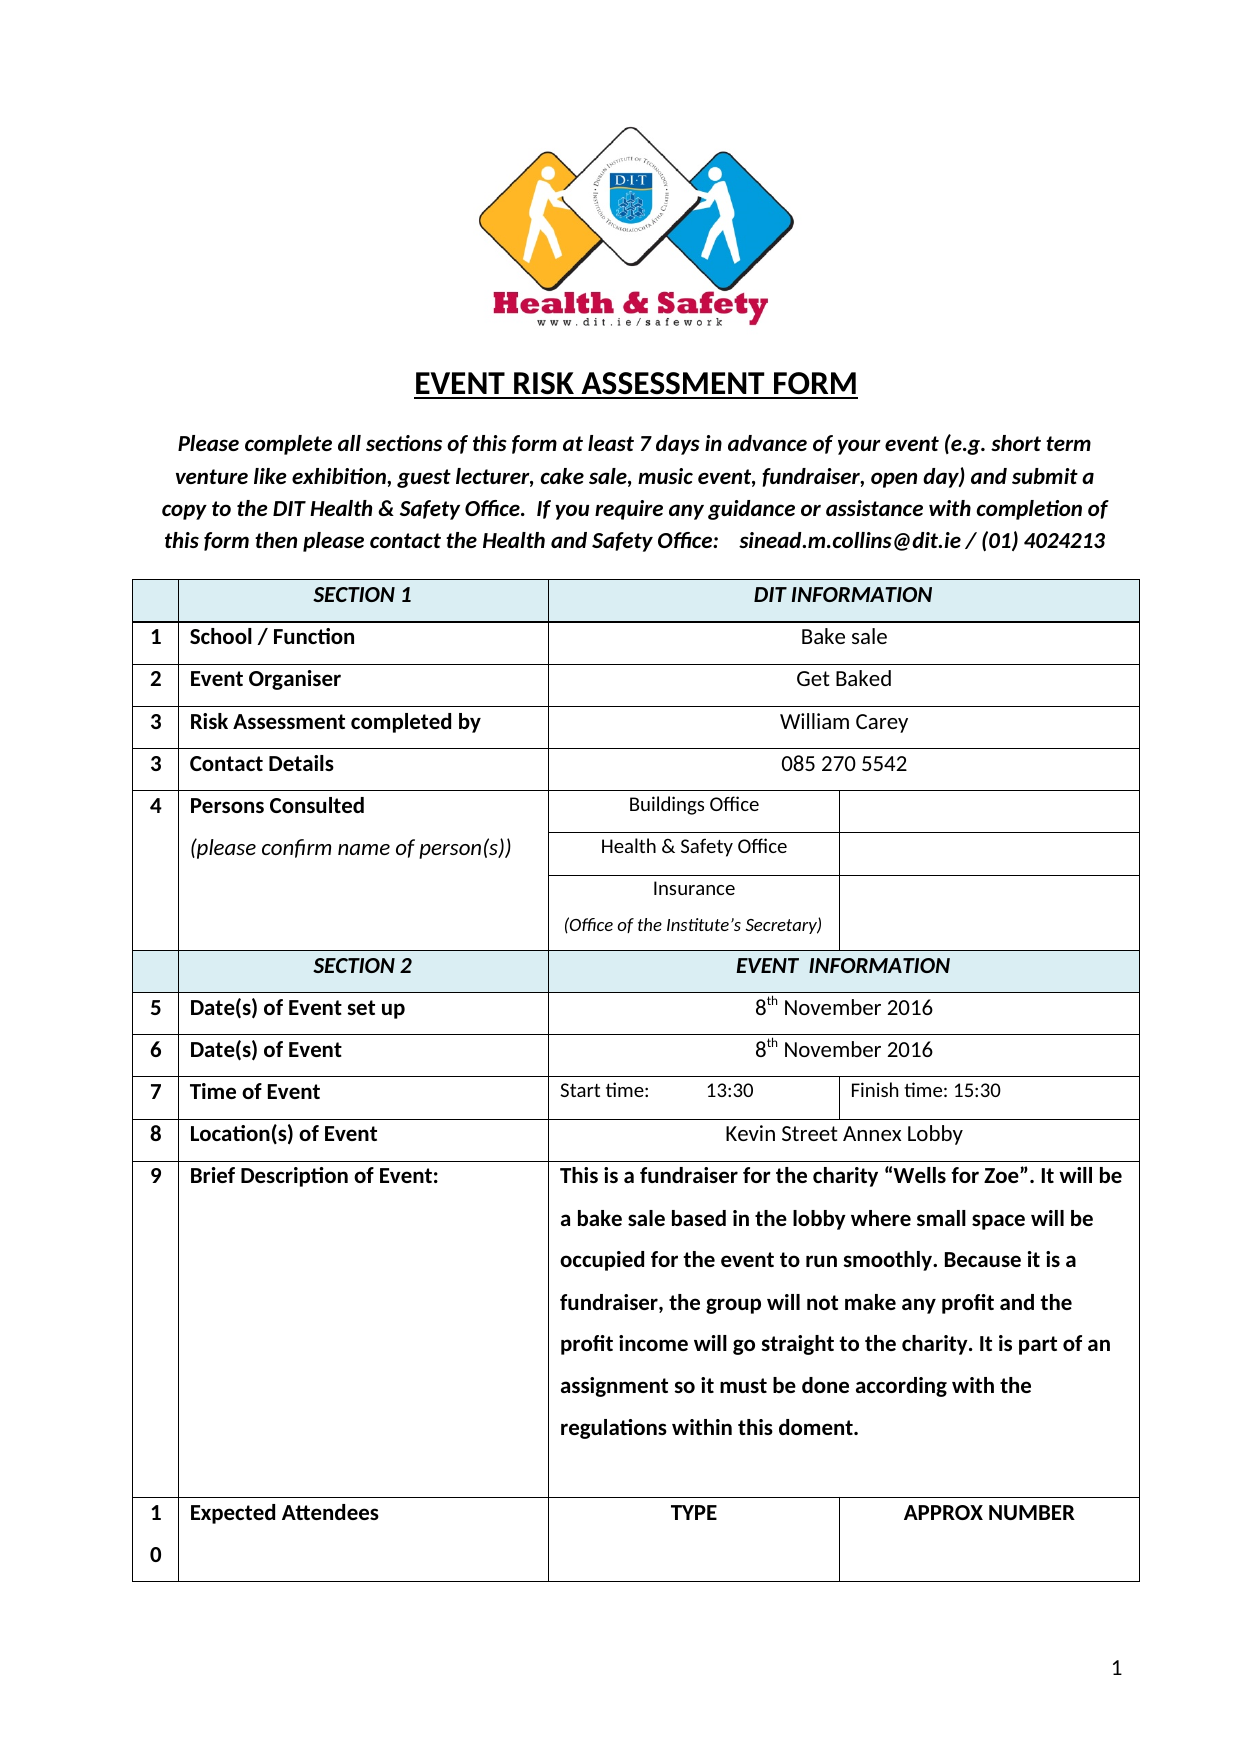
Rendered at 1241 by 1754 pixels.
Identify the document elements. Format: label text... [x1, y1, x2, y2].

table_cell 4 [133, 791, 178, 950]
text EVENT RISK ASSESSMENT FORM [150, 362, 1122, 403]
table_cell SECTION 2 [179, 951, 548, 992]
table_cell Get Baked [549, 665, 1139, 706]
table_cell Event Organiser [179, 665, 548, 706]
table_header [133, 580, 178, 621]
table_cell 2 [133, 665, 178, 706]
table_cell Risk Assessment completed by [179, 707, 548, 748]
table_header SECTION 1 [179, 580, 548, 621]
text Please complete all sections of this form at least 7 days in advance of your event (e.g. short term venture like exhibition, guest lecturer, cake sale, music event, fundraiser, open day) and submit a copy to the DIT Health & Safety Office. If you require any guidance or assistance with completion of this form then please contact the Health and Safety Office: sinead.m.collins@dit.ie / (01) 4024213 [150, 429, 1122, 554]
table_cell [840, 791, 1139, 832]
table_cell 6 [133, 1035, 178, 1076]
table_cell APPROX NUMBER [840, 1498, 1139, 1581]
table_cell Kevin Street Annex Lobby [549, 1120, 1139, 1161]
table_cell 7 [133, 1077, 178, 1118]
table_cell Expected Attendees [179, 1498, 548, 1581]
table_cell Contact Details [179, 749, 548, 790]
table_cell School / Function [179, 623, 548, 663]
table_cell This is a fundraiser for the charity “Wells for Zoe”. It will be a bake sale based in the lobby where small space will be occupied for the event to run smoothly. Because it is a fundraiser, the group will not make any profit and the profit income will go straight to the charity. It is part of an assignment so it must be done according with the regulations within this doment. [549, 1162, 1139, 1497]
table_cell 3 [133, 749, 178, 790]
table_cell 3 [133, 707, 178, 748]
table_cell 5 [133, 993, 178, 1034]
table_cell Insurance (Office of the Institute’s Secretary) [549, 876, 839, 950]
table_cell 8 [133, 1120, 178, 1161]
table_cell Health & Safety Office [549, 833, 839, 874]
table_cell Time of Event [179, 1077, 548, 1118]
table_cell 085 270 5542 [549, 749, 1139, 790]
table_cell Persons Consulted (please confirm name of person(s)) [179, 791, 548, 950]
table_cell 8th November 2016 [549, 1035, 1139, 1076]
table_cell Buildings Office [549, 791, 839, 832]
table_cell Bake sale [549, 623, 1139, 663]
table_cell Brief Description of Event: [179, 1162, 548, 1497]
table_cell Date(s) of Event set up [179, 993, 548, 1034]
table_cell [840, 833, 1139, 874]
table_cell Start time: 13:30 [549, 1077, 839, 1118]
table_cell 1 [133, 623, 178, 663]
table_cell 9 [133, 1162, 178, 1497]
table_cell Location(s) of Event [179, 1120, 548, 1161]
table_cell 8th November 2016 [549, 993, 1139, 1034]
table_cell [840, 876, 1139, 950]
table_header DIT INFORMATION [549, 580, 1139, 621]
table_cell William Carey [549, 707, 1139, 748]
table_cell [133, 951, 178, 992]
table_cell Finish time: 15:30 [840, 1077, 1139, 1118]
table_cell TYPE [549, 1498, 839, 1581]
table_cell EVENT INFORMATION [549, 951, 1139, 992]
picture [462, 115, 810, 337]
table_cell 10 [133, 1498, 178, 1581]
table_cell Date(s) of Event [179, 1035, 548, 1076]
